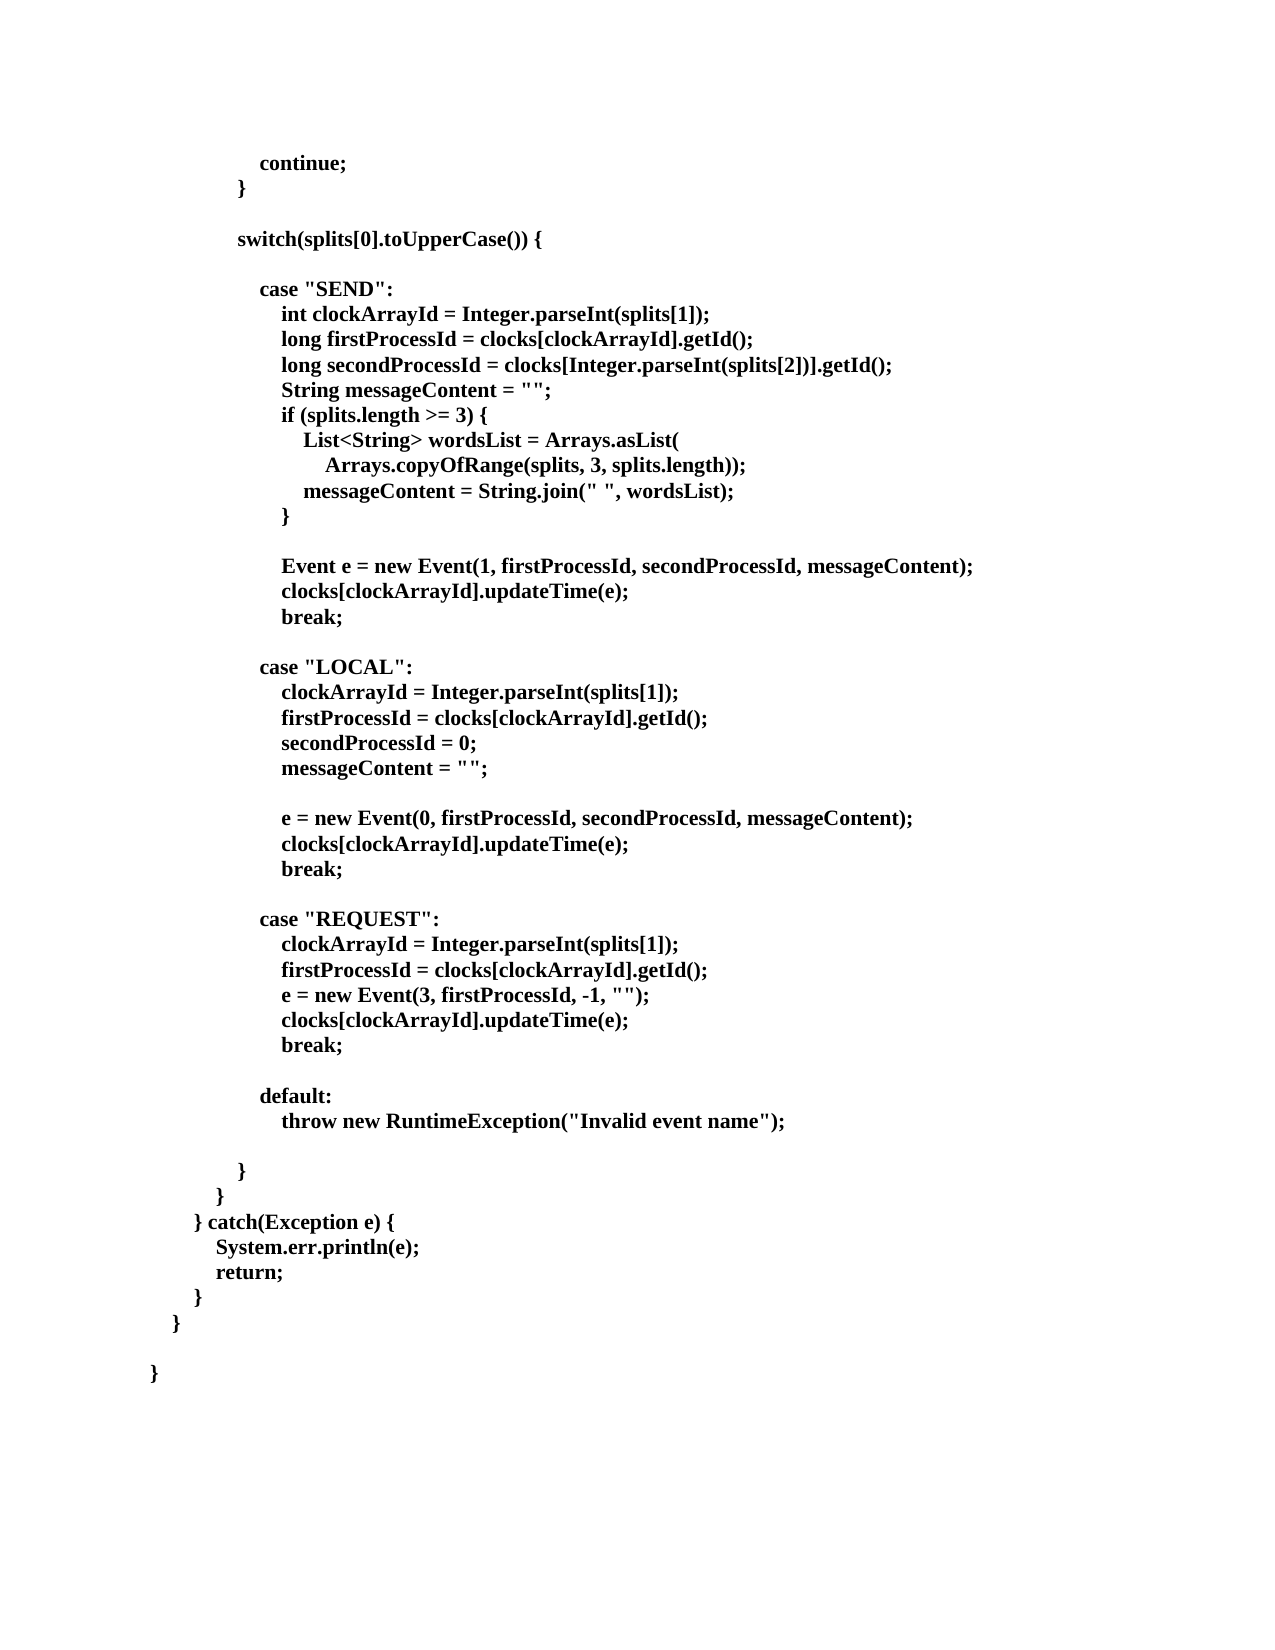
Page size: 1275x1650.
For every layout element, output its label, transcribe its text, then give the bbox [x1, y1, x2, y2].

text long firstProcessId = clocks[clockArrayId].getId(); [150, 326, 1125, 352]
text } [150, 1360, 1125, 1385]
text clocks[clockArrayId].updateTime(e); [150, 1007, 1125, 1032]
text firstProcessId = clocks[clockArrayId].getId(); [150, 957, 1125, 982]
text switch(splits[0].toUpperCase()) { [150, 226, 1125, 251]
text Event e = new Event(1, firstProcessId, secondProcessId, messageContent); [150, 553, 1125, 578]
text } [150, 1183, 1125, 1209]
text } [150, 1309, 1125, 1335]
text } catch(Exception e) { [150, 1209, 1125, 1234]
text e = new Event(3, firstProcessId, -1, ""); [150, 982, 1125, 1007]
text return; [150, 1259, 1125, 1284]
text } [150, 175, 1125, 200]
text } [150, 1284, 1125, 1309]
text throw new RuntimeException("Invalid event name"); [150, 1108, 1125, 1133]
text } [150, 503, 1125, 528]
text long secondProcessId = clocks[Integer.parseInt(splits[2])].getId(); [150, 352, 1125, 377]
text break; [150, 1032, 1125, 1057]
text messageContent = String.join(" ", wordsList); [150, 478, 1125, 503]
text clocks[clockArrayId].updateTime(e); [150, 831, 1125, 856]
text continue; [150, 150, 1125, 175]
text secondProcessId = 0; [150, 730, 1125, 755]
text clocks[clockArrayId].updateTime(e); [150, 578, 1125, 604]
text messageContent = ""; [150, 755, 1125, 780]
text int clockArrayId = Integer.parseInt(splits[1]); [150, 301, 1125, 326]
text break; [150, 856, 1125, 881]
text String messageContent = ""; [150, 377, 1125, 402]
text clockArrayId = Integer.parseInt(splits[1]); [150, 931, 1125, 957]
text case "LOCAL": [150, 654, 1125, 679]
text Arrays.copyOfRange(splits, 3, splits.length)); [150, 452, 1125, 478]
text case "REQUEST": [150, 906, 1125, 931]
text case "SEND": [150, 276, 1125, 301]
text List<String> wordsList = Arrays.asList( [150, 427, 1125, 452]
text e = new Event(0, firstProcessId, secondProcessId, messageContent); [150, 805, 1125, 831]
text firstProcessId = clocks[clockArrayId].getId(); [150, 704, 1125, 730]
text System.err.println(e); [150, 1234, 1125, 1259]
text } [150, 1158, 1125, 1183]
text if (splits.length >= 3) { [150, 402, 1125, 427]
text default: [150, 1083, 1125, 1108]
text clockArrayId = Integer.parseInt(splits[1]); [150, 679, 1125, 704]
text break; [150, 604, 1125, 629]
